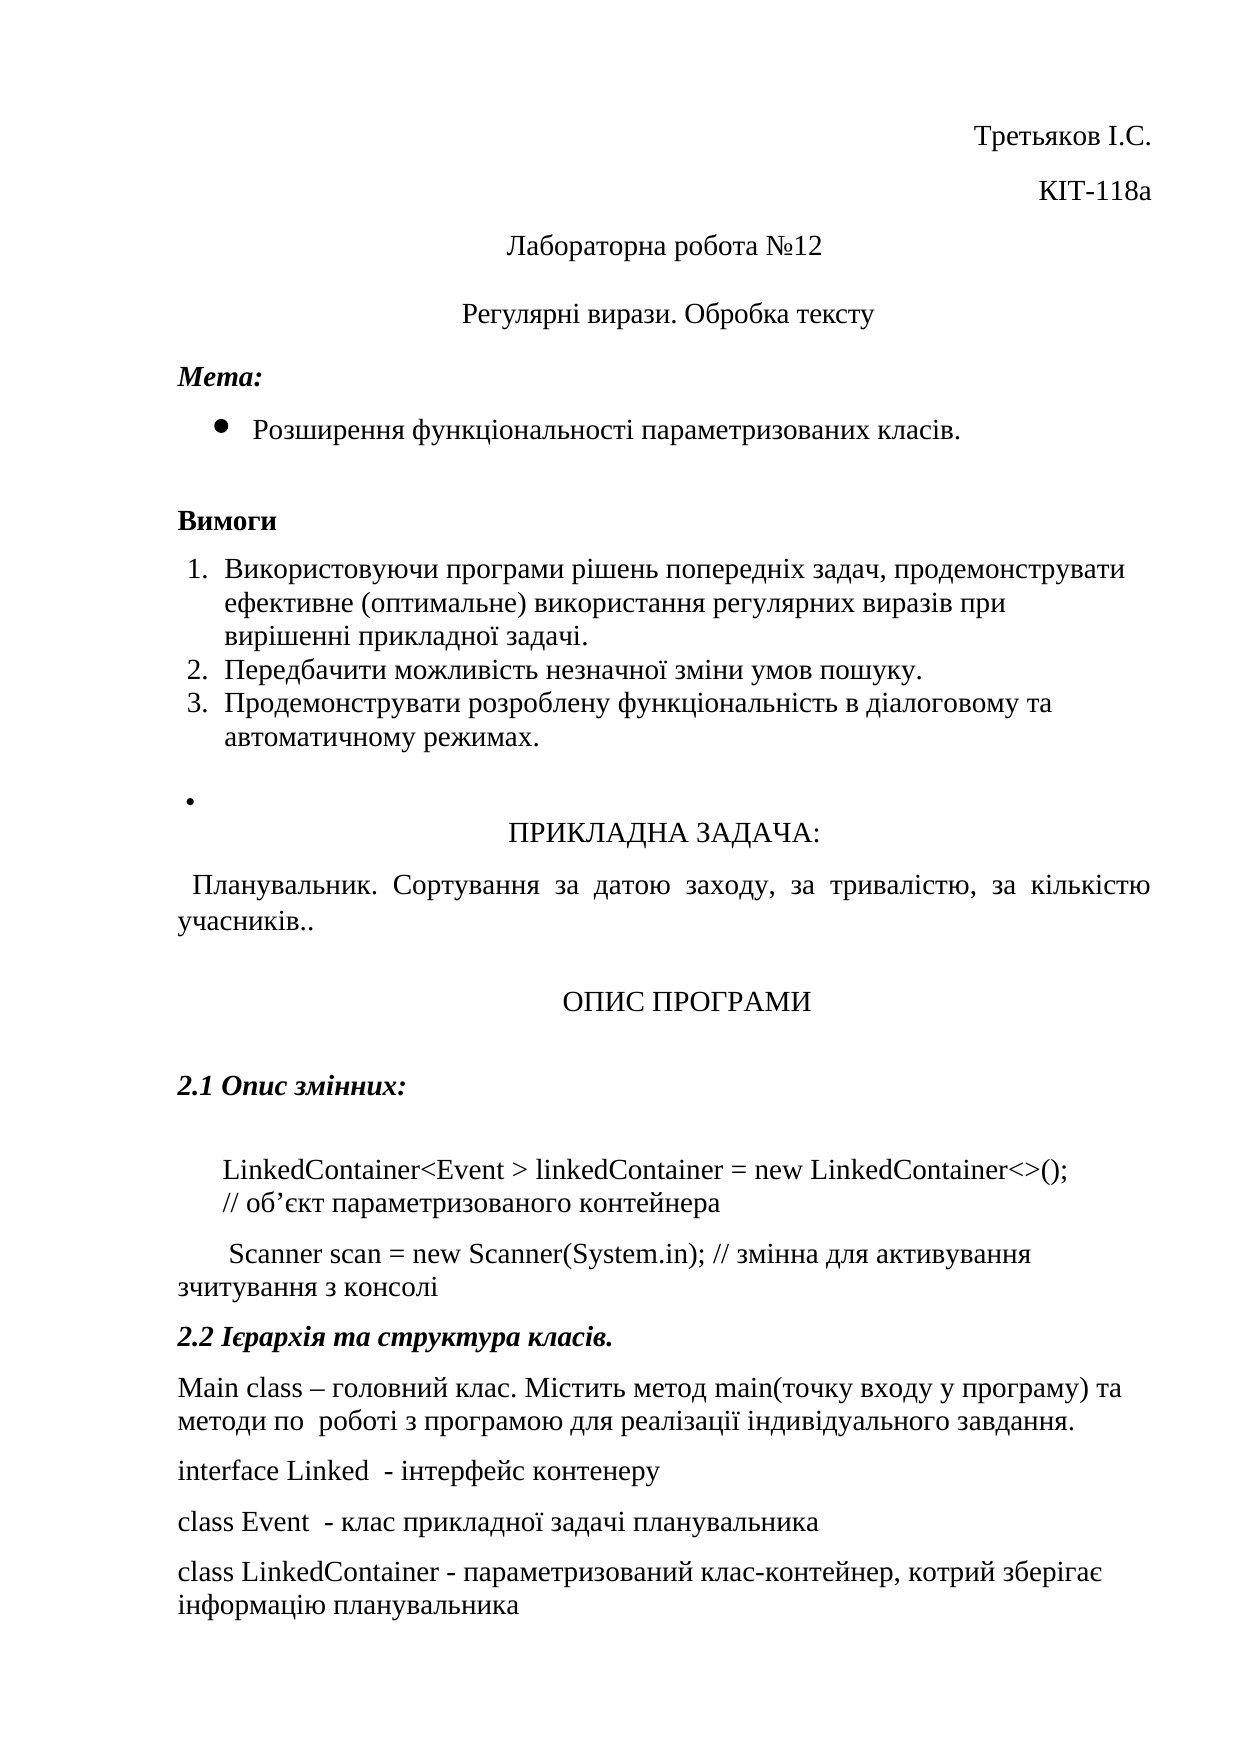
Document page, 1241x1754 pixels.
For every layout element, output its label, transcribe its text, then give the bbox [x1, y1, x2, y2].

text 2.1 Опис змінних: [177, 1068, 1152, 1102]
text class LinkedContainer - параметризований клас-контейнер, котрий зберігає інформацію планувальника [177, 1554, 1152, 1621]
text interface Linked - інтерфейс контенеру [177, 1453, 1152, 1487]
subtitle Регулярні вирази. Обробка тексту [177, 296, 1152, 330]
text ПРИКЛАДНА ЗАДАЧА: [177, 815, 1152, 849]
list ОПИС ПРОГРАМИ [222, 984, 1152, 1018]
list LinkedContainer<Event > linkedContainer = new LinkedContainer<>(); [222, 1152, 1152, 1186]
list Розширення функціональності параметризованих класів. [215, 412, 1152, 447]
text КІТ-118а [177, 173, 1152, 207]
list // об’єкт параметризованого контейнера [222, 1186, 1152, 1219]
list Передбачити можливість незначної зміни умов пошуку. [187, 652, 1152, 686]
text Мета: [177, 359, 1152, 392]
subtitle Вимоги [177, 503, 1152, 536]
text Лабораторна робота №12 [177, 228, 1152, 262]
text Main class – головний клас. Містить метод main(точку входу у програму) та методи по роботі з програмою для реалізації індивідуального завдання. [177, 1370, 1152, 1437]
text Scanner scan = new Scanner(System.in); // змінна для активування зчитування з консолі [177, 1236, 1152, 1303]
text Планувальник. Сортування за датою заходу, за тривалістю, за кількістю учасників.. [177, 867, 1152, 966]
text class Event - клас прикладної задачі планувальника [177, 1504, 1152, 1537]
text 2.2 Ієрархія та структура класів. [177, 1319, 1152, 1353]
text Третьяков І.С. [177, 118, 1152, 152]
list Використовуючи програми рішень попередніх задач, продемонструвати ефективне (оптимальне) використання регулярних виразів при вирішенні прикладної задачі. [187, 551, 1152, 652]
list Продемонструвати розроблену функціональність в діалоговому та автоматичному режимах. [187, 686, 1152, 753]
